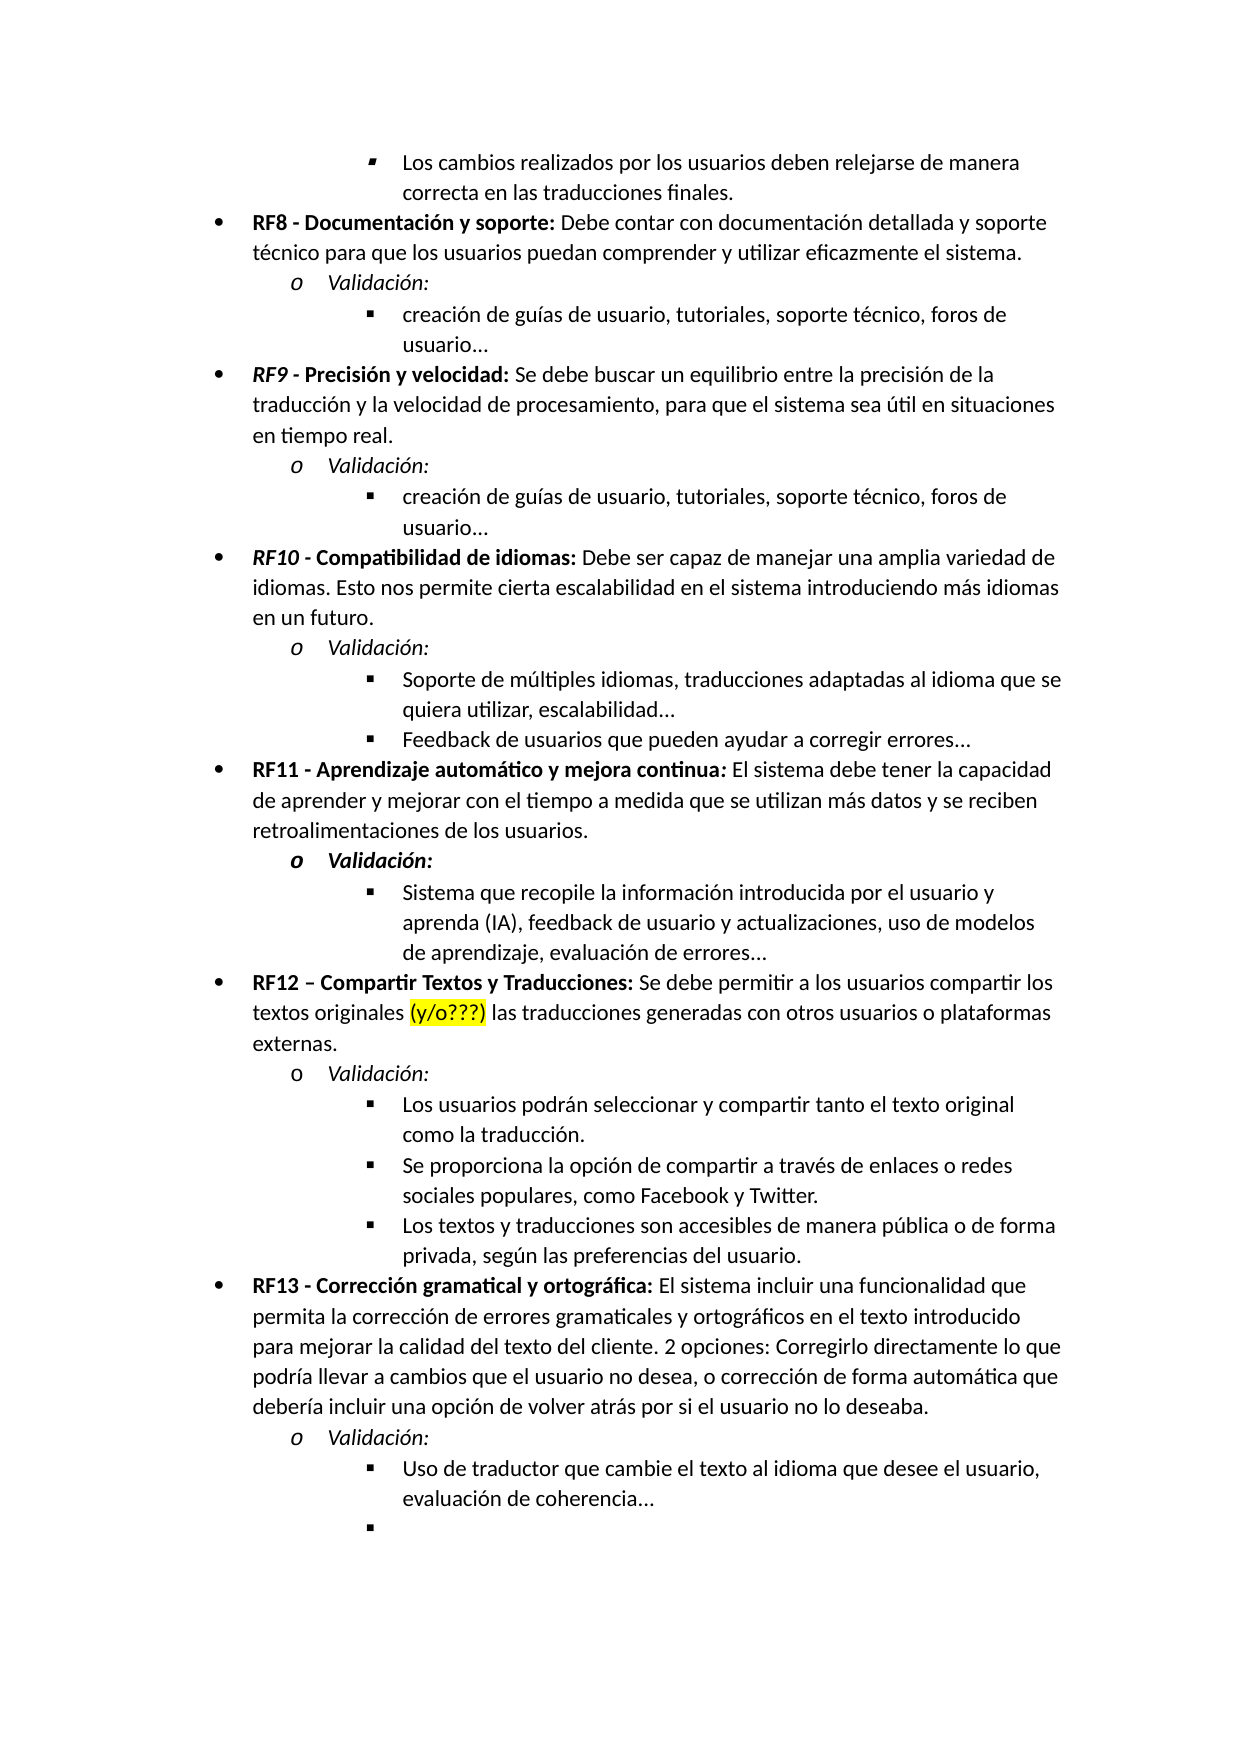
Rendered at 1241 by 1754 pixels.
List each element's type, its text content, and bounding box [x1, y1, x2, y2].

list Uso de traductor que cambie el texto al idioma que desee el usuario, evaluación de coherencia... [365, 1454, 1063, 1512]
list Los textos y traducciones son accesibles de manera pública o de forma privada, según las preferencias del usuario. [365, 1211, 1063, 1269]
list Validación: [290, 846, 1063, 875]
list RF13 - Corrección gramatical y ortográfica: El sistema incluir una funcionalidad que permita la corrección de errores gramaticales y ortográficos en el texto introducido para mejorar la calidad del texto del cliente. 2 opciones: Corregirlo directamente lo que podría llevar a cambios que el usuario no desea, o corrección de forma automática que debería incluir una opción de volver atrás por si el usuario no lo deseaba. [215, 1272, 1063, 1420]
list RF9 - Precisión y velocidad: Se debe buscar un equilibrio entre la precisión de la traducción y la velocidad de procesamiento, para que el sistema sea útil en situaciones en tiempo real. [215, 360, 1063, 449]
list Los usuarios podrán seleccionar y compartir tanto el texto original como la traducción. [365, 1090, 1063, 1148]
list Validación: [290, 451, 1063, 480]
list Validación: [290, 1423, 1063, 1452]
list Validación: [290, 633, 1063, 663]
list RF11 - Aprendizaje automático y mejora continua: El sistema debe tener la capacidad de aprender y mejorar con el tiempo a medida que se utilizan más datos y se reciben retroalimentaciones de los usuarios. [215, 756, 1063, 844]
list RF12 – Compartir Textos y Traducciones: Se debe permitir a los usuarios compartir los textos originales (y/o???) las traducciones generadas con otros usuarios o plataformas externas. [215, 968, 1063, 1057]
list Soporte de múltiples idiomas, traducciones adaptadas al idioma que se quiera utilizar, escalabilidad... [365, 665, 1063, 723]
list Feedback de usuarios que pueden ayudar a corregir errores... [365, 725, 1063, 753]
list Se proporciona la opción de compartir a través de enlaces o redes sociales populares, como Facebook y Twitter. [365, 1151, 1063, 1209]
list Sistema que recopile la información introducida por el usuario y aprenda (IA), feedback de usuario y actualizaciones, uso de modelos de aprendizaje, evaluación de errores... [365, 878, 1063, 966]
list RF10 - Compatibilidad de idiomas: Debe ser capaz de manejar una amplia variedad de idiomas. Esto nos permite cierta escalabilidad en el sistema introduciendo más idiomas en un futuro. [215, 543, 1063, 631]
list Validación: [290, 268, 1063, 298]
list RF8 - Documentación y soporte: Debe contar con documentación detallada y soporte técnico para que los usuarios puedan comprender y utilizar eficazmente el sistema. [215, 208, 1063, 266]
list creación de guías de usuario, tutoriales, soporte técnico, foros de usuario... [365, 300, 1063, 358]
list creación de guías de usuario, tutoriales, soporte técnico, foros de usuario... [365, 482, 1063, 541]
list Los cambios realizados por los usuarios deben relejarse de manera correcta en las traducciones finales. [365, 148, 1063, 206]
list Validación: [290, 1059, 1063, 1088]
